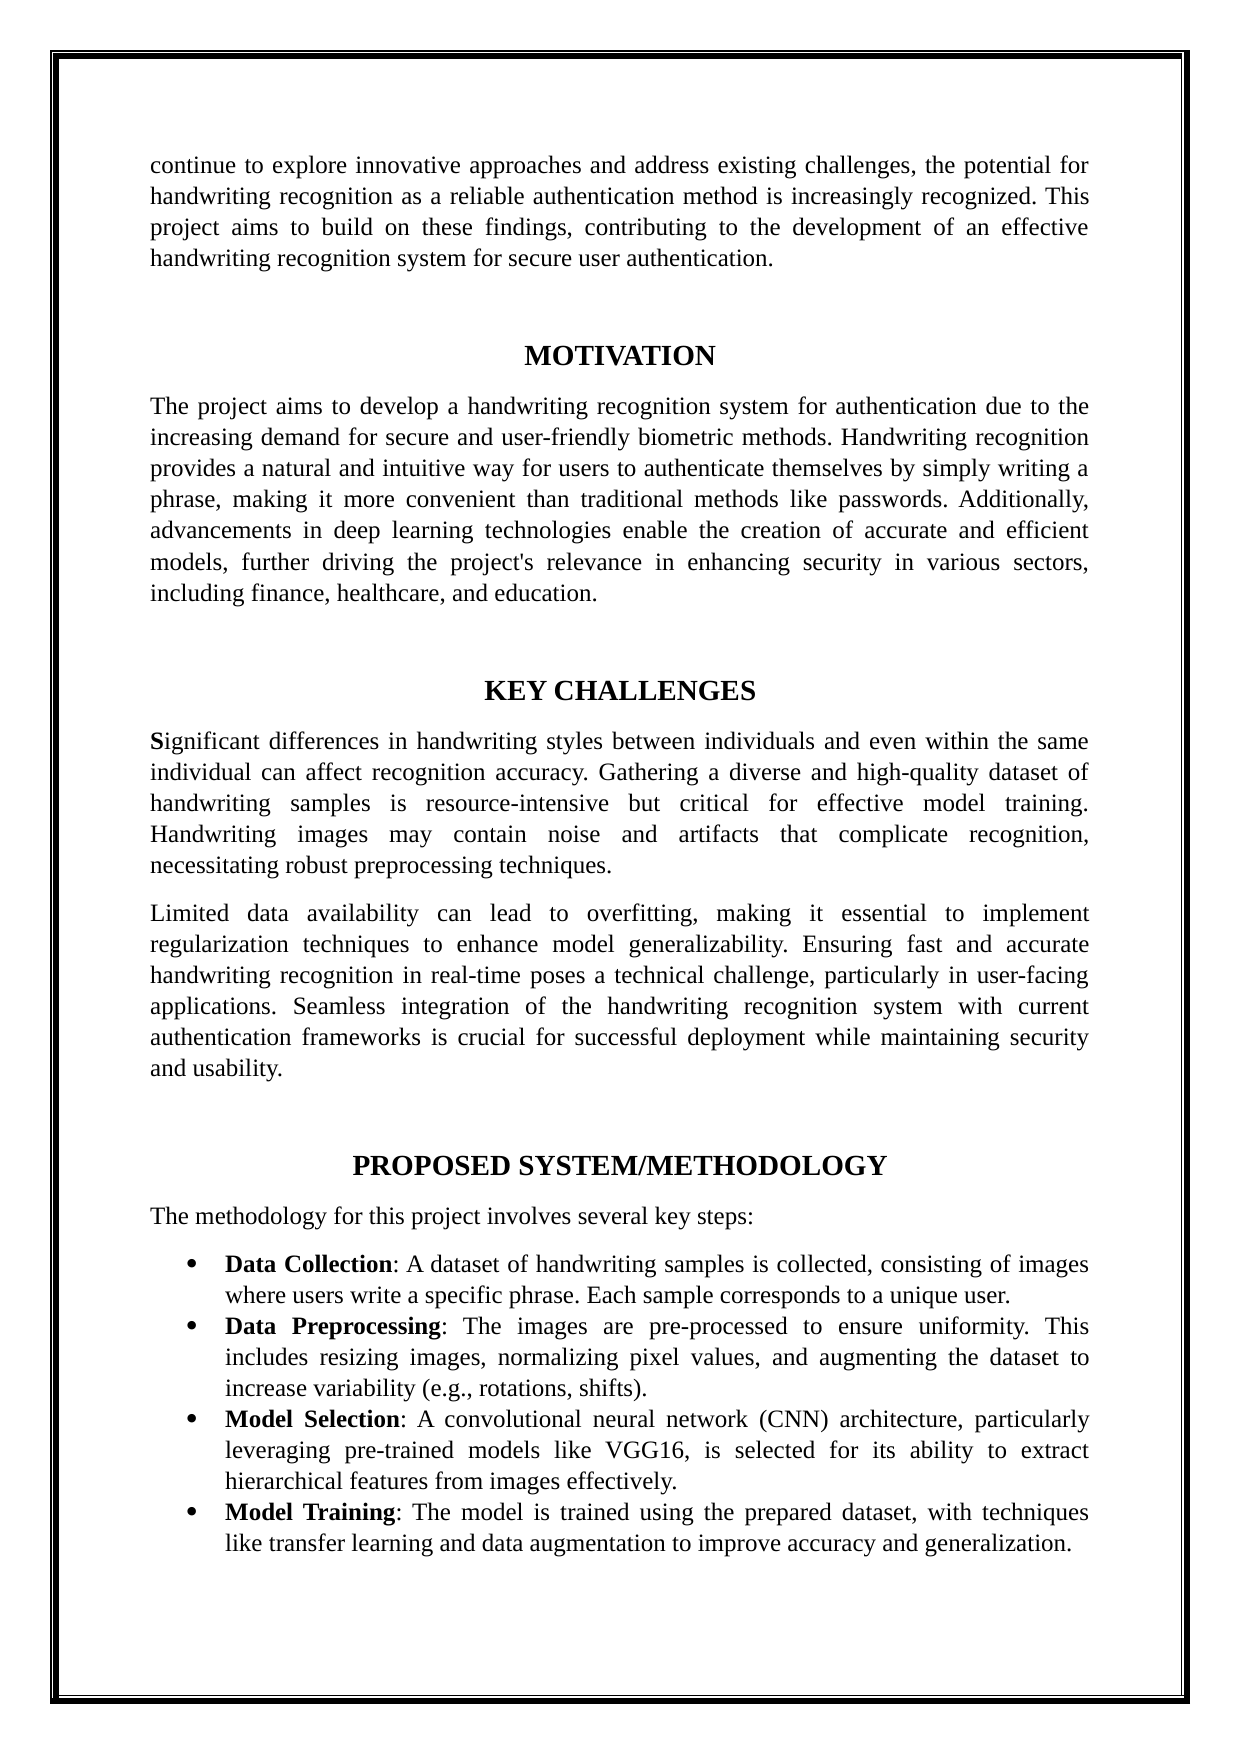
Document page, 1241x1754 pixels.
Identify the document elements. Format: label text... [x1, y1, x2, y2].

text Significant differences in handwriting styles between individuals and even within the same individual can affect recognition accuracy. Gathering a diverse and high-quality dataset of handwriting samples is resource-intensive but critical for effective model training. Handwriting images may contain noise and artifacts that complicate recognition, necessitating robust preprocessing techniques. [150, 726, 1090, 879]
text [150, 150, 1090, 272]
text MOTIVATION [150, 338, 1090, 372]
text KEY CHALLENGES [150, 673, 1090, 707]
text PROPOSED SYSTEM/METHODOLOGY [150, 1148, 1090, 1182]
list Model Training: The model is trained using the prepared dataset, with techniques like transfer learning and data augmentation to improve accuracy and generalization. [187, 1497, 1090, 1557]
list Data Preprocessing: The images are pre-processed to ensure uniformity. This includes resizing images, normalizing pixel values, and augmenting the dataset to increase variability (e.g., rotations, shifts). [187, 1311, 1090, 1402]
list Model Selection: A convolutional neural network (CNN) architecture, particularly leveraging pre-trained models like VGG16, is selected for its ability to extract hierarchical features from images effectively. [187, 1404, 1090, 1495]
list Data Collection: A dataset of handwriting samples is collected, consisting of images where users write a specific phrase. Each sample corresponds to a unique user. [187, 1249, 1090, 1309]
text The methodology for this project involves several key steps: [150, 1201, 1090, 1230]
text The project aims to develop a handwriting recognition system for authentication due to the increasing demand for secure and user-friendly biometric methods. Handwriting recognition provides a natural and intuitive way for users to authenticate themselves by simply writing a phrase, making it more convenient than traditional methods like passwords. Additionally, advancements in deep learning technologies enable the creation of accurate and efficient models, further driving the project's relevance in enhancing security in various sectors, including finance, healthcare, and education. [150, 391, 1090, 606]
text Limited data availability can lead to overfitting, making it essential to implement regularization techniques to enhance model generalizability. Ensuring fast and accurate handwriting recognition in real-time poses a technical challenge, particularly in user-facing applications. Seamless integration of the handwriting recognition system with current authentication frameworks is crucial for successful deployment while maintaining security and usability. [150, 898, 1090, 1082]
